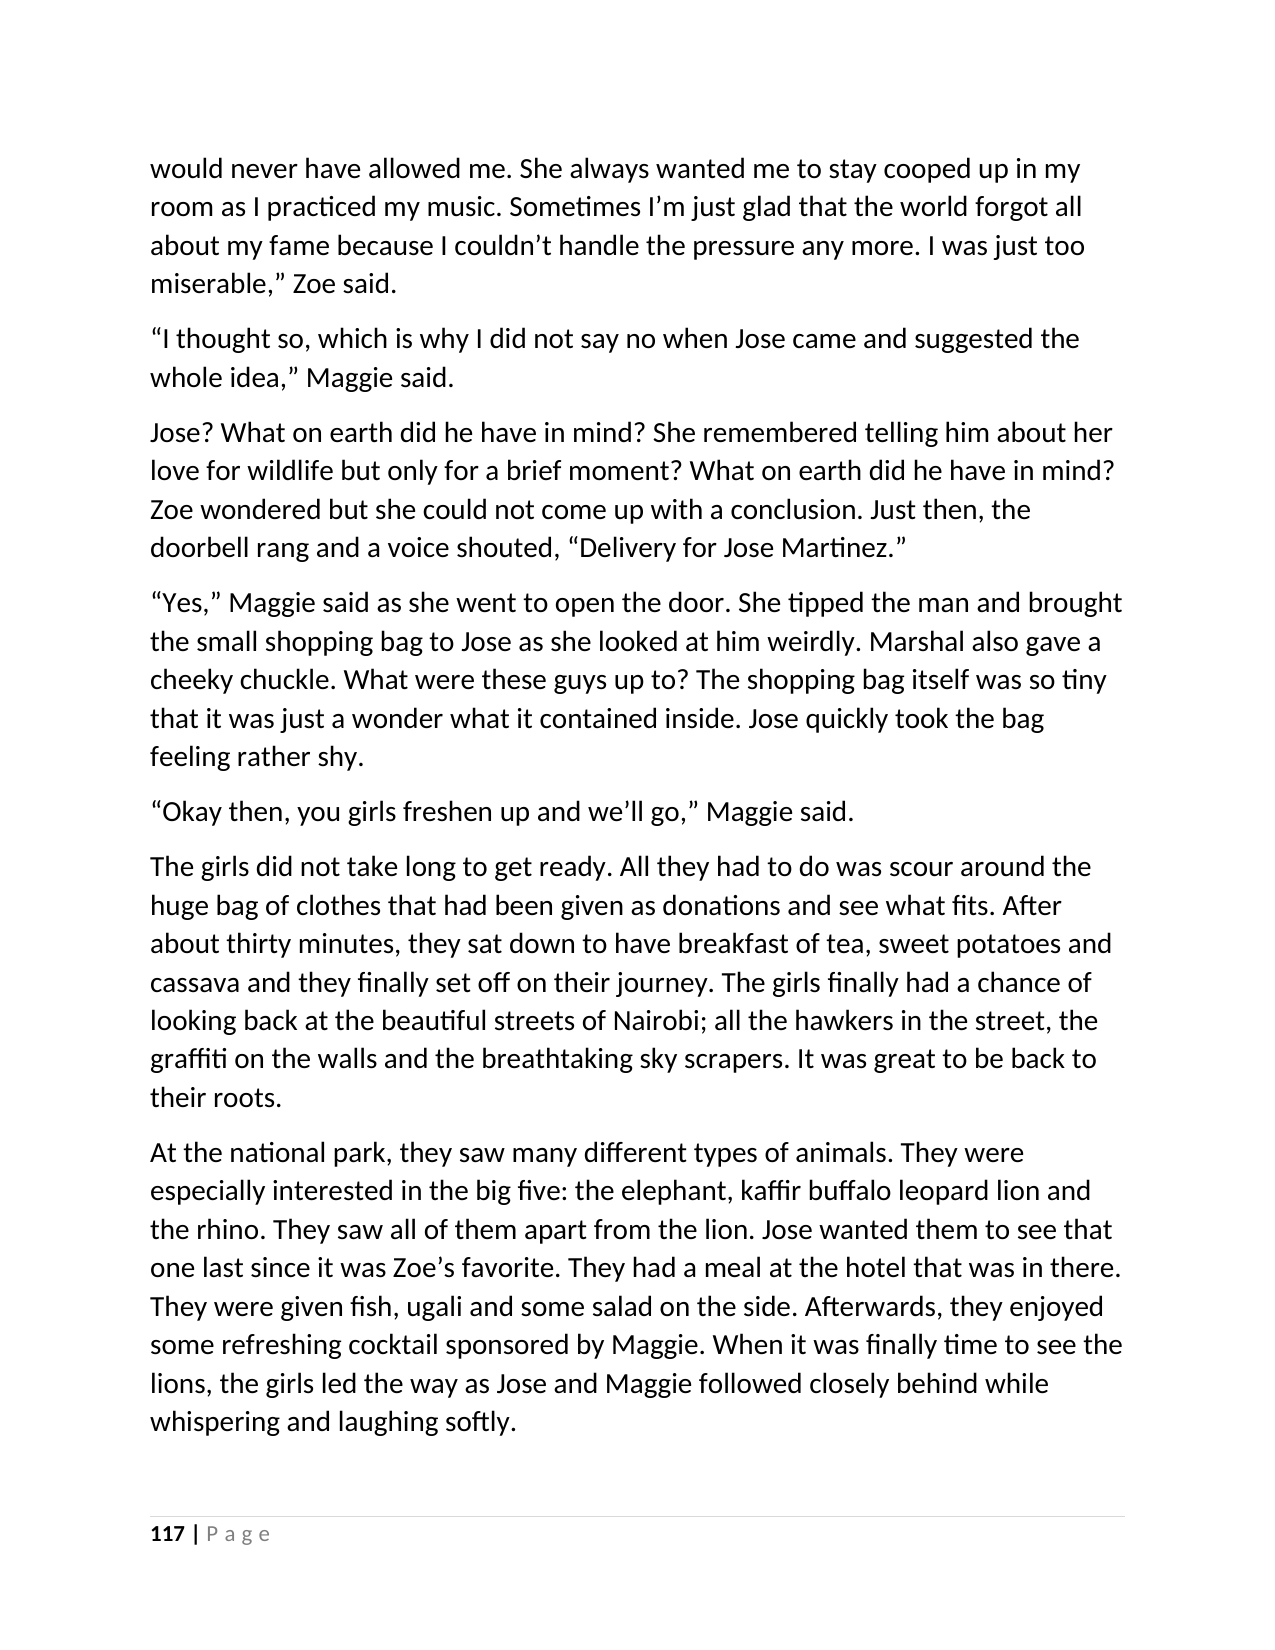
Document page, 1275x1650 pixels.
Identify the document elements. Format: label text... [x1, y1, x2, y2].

text Jose? What on earth did he have in mind? She remembered telling him about her love for wildlife but only for a brief moment? What on earth did he have in mind? Zoe wondered but she could not come up with a conclusion. Just then, the doorbell rang and a voice shouted, “Delivery for Jose Martinez.” [150, 414, 1125, 565]
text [150, 150, 1125, 301]
text “I thought so, which is why I did not say no when Jose came and suggested the whole idea,” Maggie said. [150, 320, 1125, 394]
text At the national park, they saw many different types of animals. They were especially interested in the big five: the elephant, kaffir buffalo leopard lion and the rhino. They saw all of them apart from the lion. Jose wanted them to see that one last since it was Zoe’s favorite. They had a meal at the hotel that was in there. They were given fish, ugali and some salad on the side. Afterwards, they enjoyed some refreshing cocktail sponsored by Maggie. When it was finally time to see the lions, the girls led the way as Jose and Maggie followed closely behind while whispering and laughing softly. [150, 1134, 1125, 1439]
text The girls did not take long to get ready. All they had to do was scour around the huge bag of clothes that had been given as donations and see what fits. After about thirty minutes, they sat down to have breakfast of tea, sweet potatoes and cassava and they finally set off on their journey. The girls finally had a chance of looking back at the beautiful streets of Nairobi; all the hawkers in the street, the graffiti on the walls and the breathtaking sky scrapers. It was great to be back to their roots. [150, 848, 1125, 1114]
text “Okay then, you girls freshen up and we’ll go,” Maggie said. [150, 793, 1125, 829]
text “Yes,” Maggie said as she went to open the door. She tipped the man and brought the small shopping bag to Jose as she looked at him weirdly. Marshal also gave a cheeky chuckle. What were these guys up to? The shopping bag itself was so tiny that it was just a wonder what it contained inside. Jose quickly took the bag feeling rather shy. [150, 584, 1125, 774]
